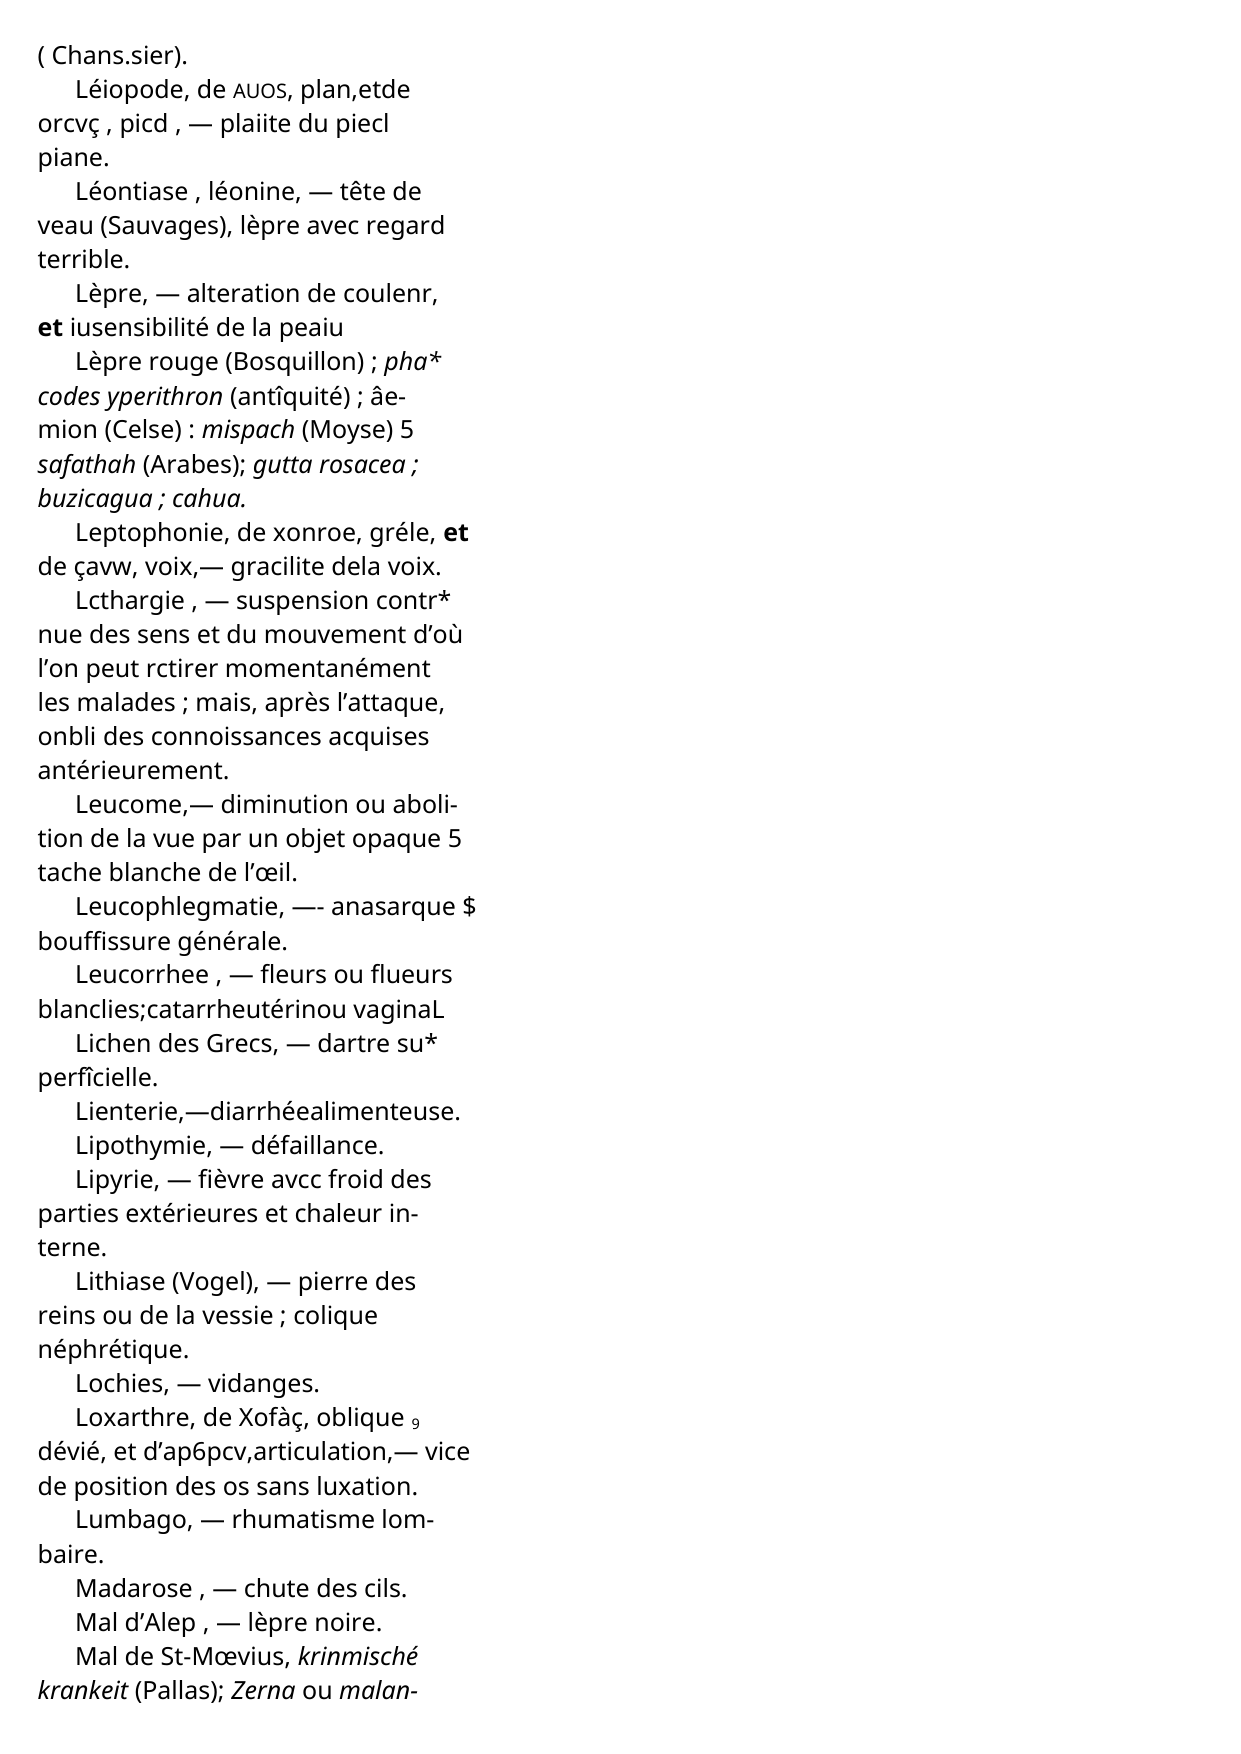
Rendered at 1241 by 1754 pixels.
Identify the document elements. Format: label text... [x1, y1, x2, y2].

text Lipothymie, — défaillance. [37, 1127, 1203, 1162]
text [37, 37, 1203, 72]
text Madarose , — chute des cils. [37, 1570, 1203, 1604]
text codes yperithron (antîquité) ; âe- mion (Celse) : mispach (Moyse) 5 safathah (Arabes); gutta rosacea ; buzicagua ; cahua. [37, 378, 1203, 514]
text Lcthargie , — suspension contr* nue des sens et du mouvement d’où l’on peut rctirer momentanément les malades ; mais, après l’attaque, onbli des connoissances acquises antérieurement. [37, 582, 1203, 787]
text Lithiase (Vogel), — pierre des reins ou de la vessie ; colique néphrétique. [37, 1264, 1203, 1366]
text Leucome,— diminution ou aboli- tion de la vue par un objet opaque 5 tache blanche de l’œil. [37, 787, 1203, 889]
text Lichen des Grecs, — dartre su* perfîcielle. [37, 1025, 1203, 1093]
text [37, 1638, 1203, 1707]
text Lèpre rouge (Bosquillon) ; pha* [37, 344, 1203, 378]
text Lochies, — vidanges. [37, 1366, 1203, 1400]
text Léontiase , léonine, — tête de veau (Sauvages), lèpre avec regard terrible. [37, 174, 1203, 276]
text Lèpre, — alteration de coulenr, et iusensibilité de la peaiu [37, 276, 1203, 344]
text Loxarthre, de Xofàç, oblique 9 dévié, et d’ap6pcv,articulation,— vice de position des os sans luxation. [37, 1400, 1203, 1502]
text Léiopode, de auos, plan,etde orcvç , picd , — plaiite du piecl piane. [37, 72, 1203, 174]
text Lipyrie, — fièvre avcc froid des parties extérieures et chaleur in- terne. [37, 1162, 1203, 1264]
text Mal d’Alep , — lèpre noire. [37, 1604, 1203, 1638]
text Lienterie,—diarrhéealimenteuse. [37, 1093, 1203, 1127]
text Lumbago, — rhumatisme lom- baire. [37, 1502, 1203, 1570]
text Leucophlegmatie, —- anasarque $ bouffissure générale. [37, 889, 1203, 957]
text Leucorrhee , — fleurs ou flueurs blanclies;catarrheutérinou vaginaL [37, 957, 1203, 1025]
text Leptophonie, de xonroe, gréle, et de çavw, voix,— gracilite dela voix. [37, 514, 1203, 582]
